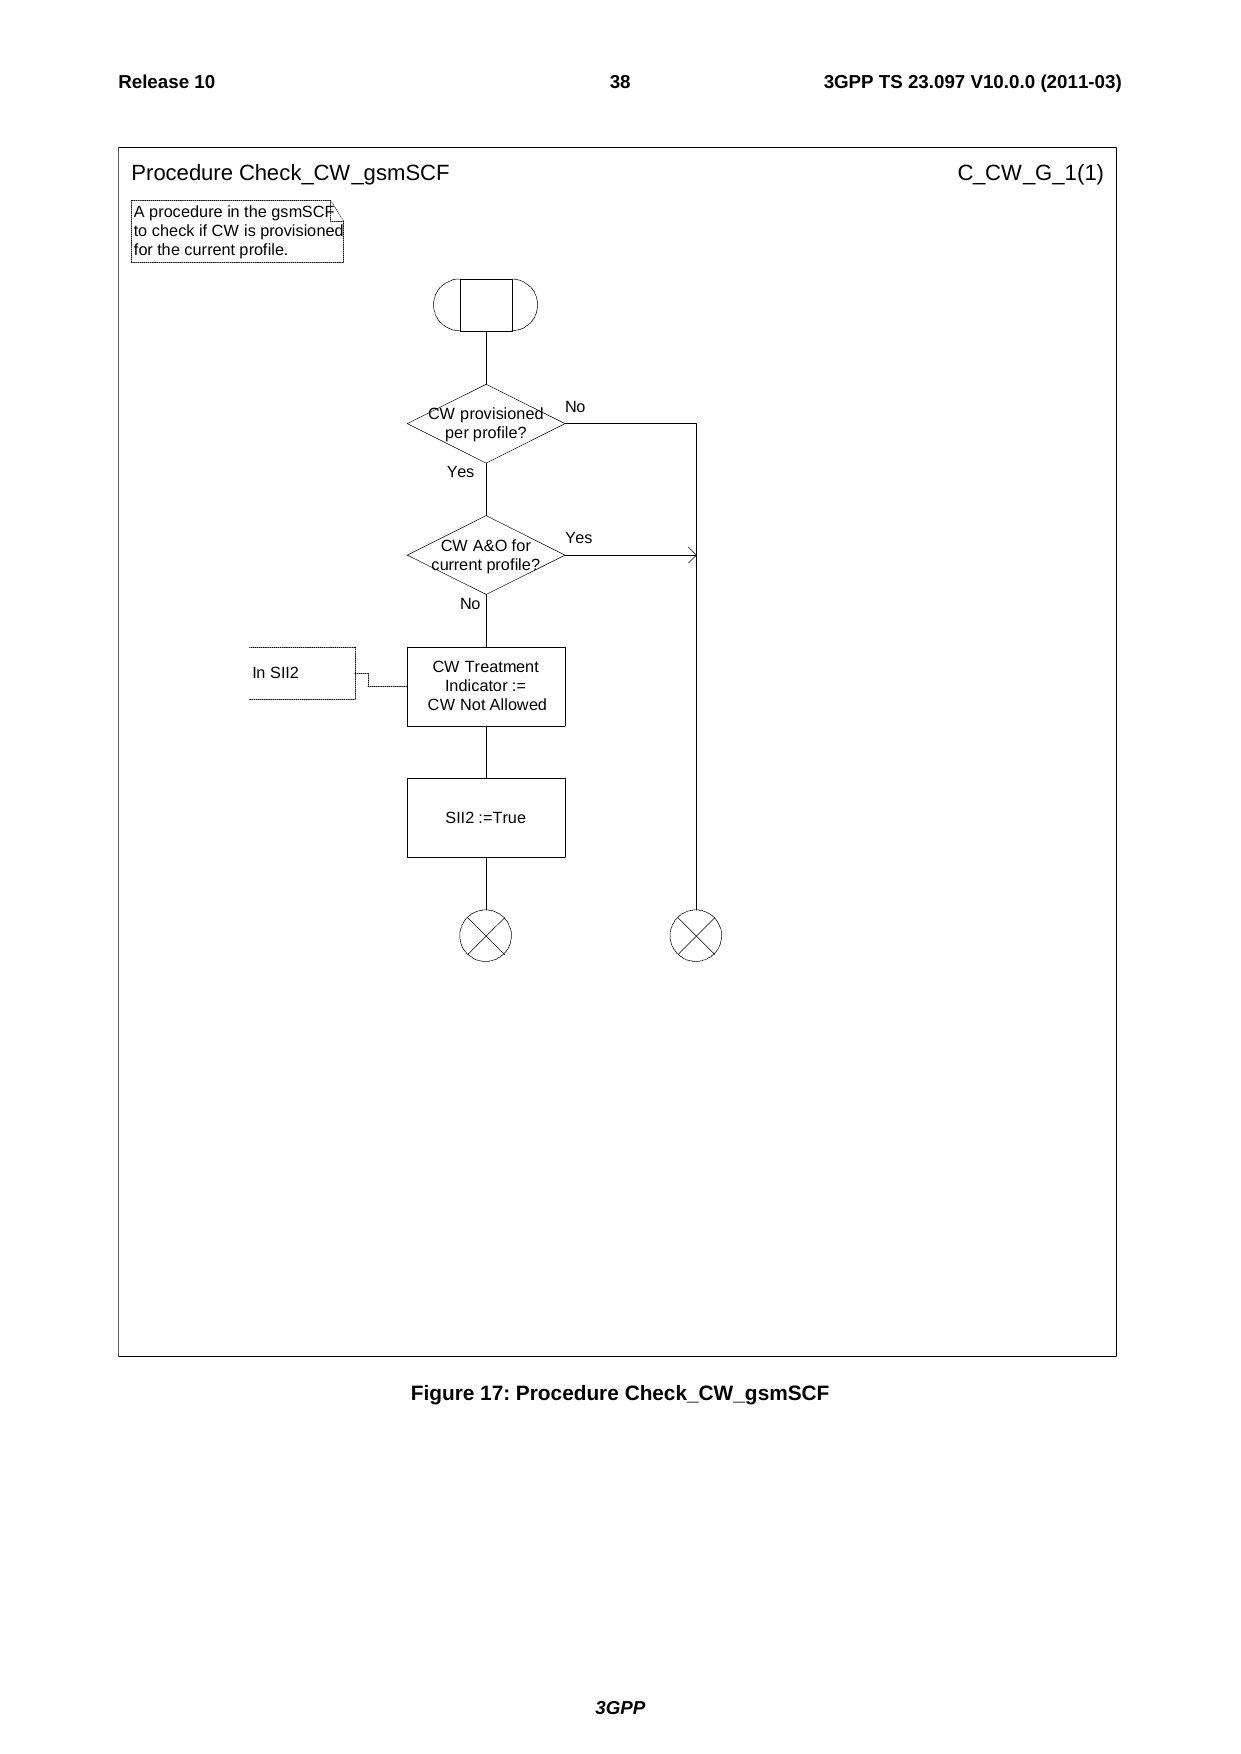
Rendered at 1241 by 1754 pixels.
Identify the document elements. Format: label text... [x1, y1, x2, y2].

text Figure 17: Procedure Check_CW_gsmSCF [118, 1381, 1122, 1404]
